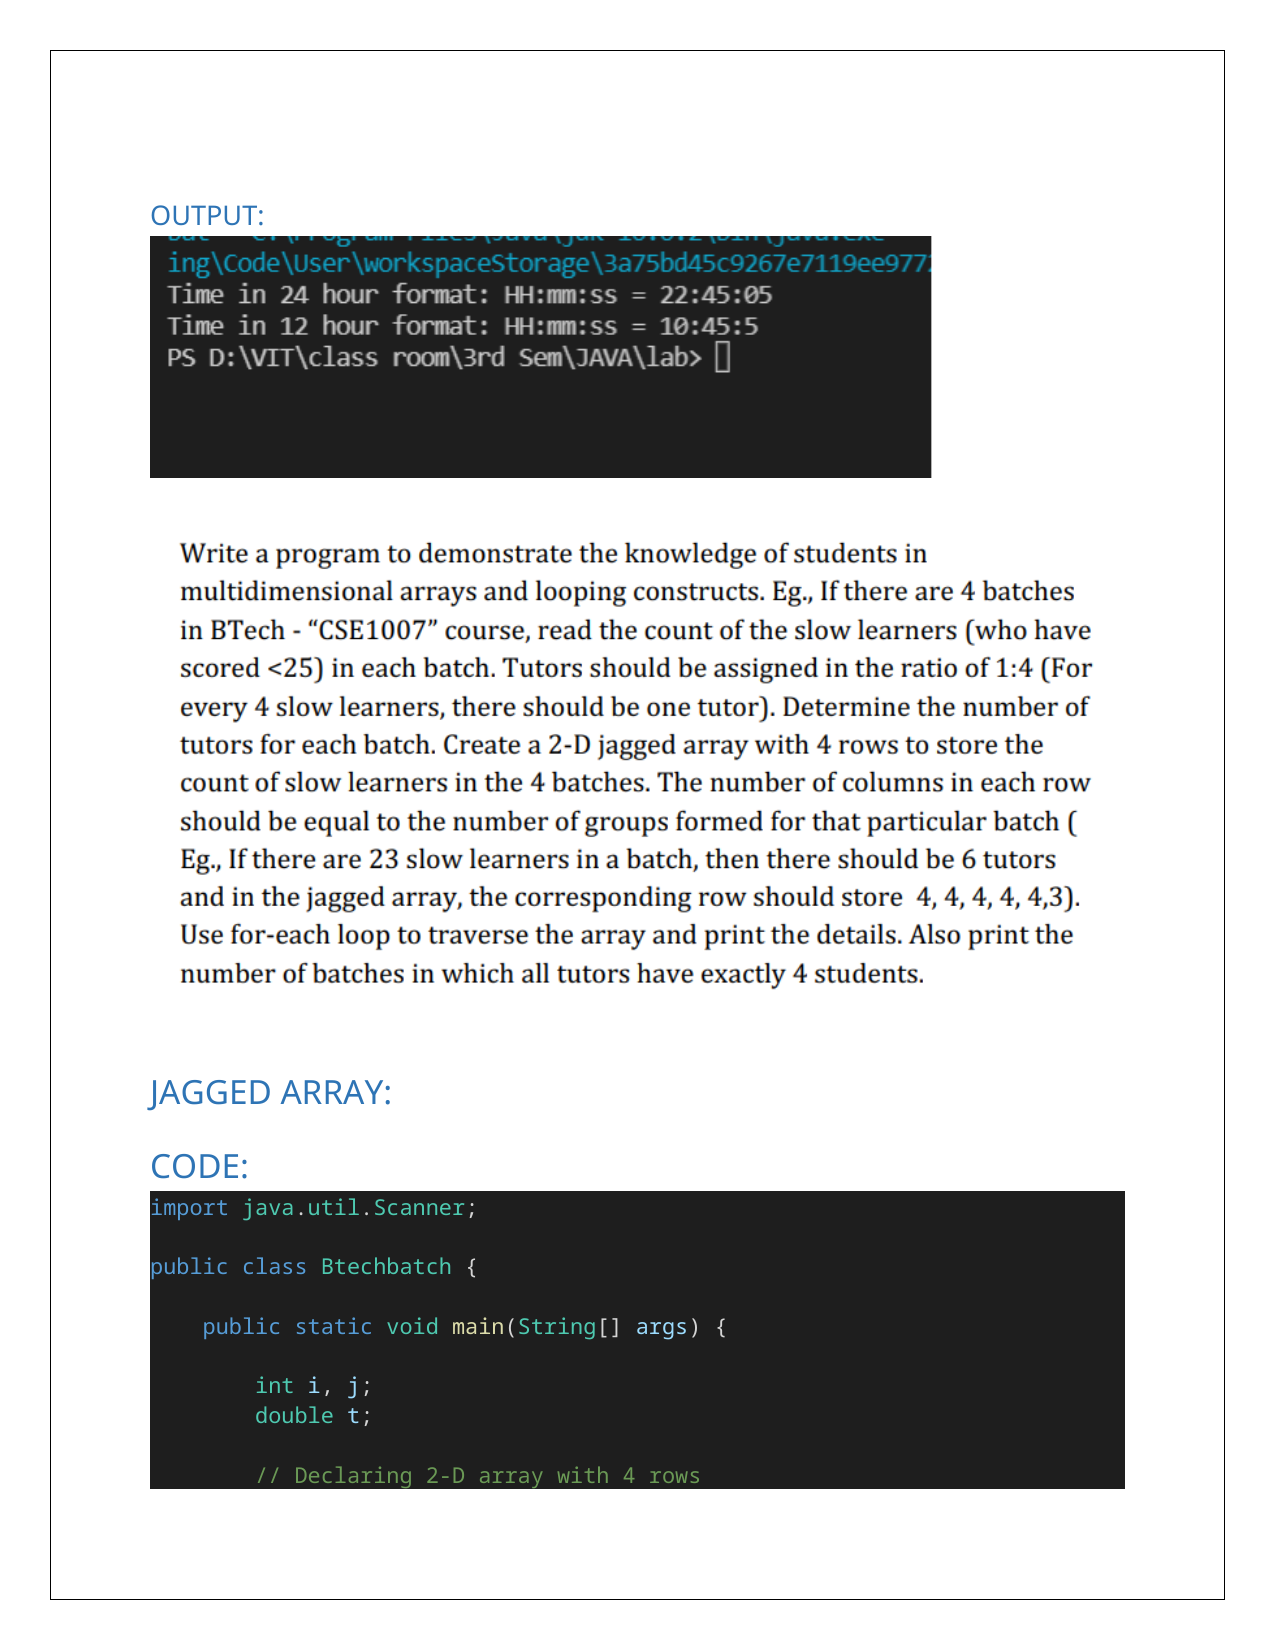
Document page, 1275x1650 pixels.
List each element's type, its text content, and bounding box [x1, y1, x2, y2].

text import java.util.Scanner; [150, 1191, 1125, 1221]
subtitle OUTPUT: [150, 197, 1125, 234]
picture [150, 504, 1125, 1040]
subtitle CODE: [150, 1142, 1125, 1188]
text // Declaring 2-D array with 4 rows [150, 1459, 1125, 1489]
picture [150, 236, 932, 478]
text double t; [150, 1400, 1125, 1430]
text public static void main(String[] args) { [150, 1311, 1125, 1340]
text int i, j; [150, 1370, 1125, 1400]
text public class Btechbatch { [150, 1251, 1125, 1281]
subtitle JAGGED ARRAY: [150, 1068, 1125, 1114]
